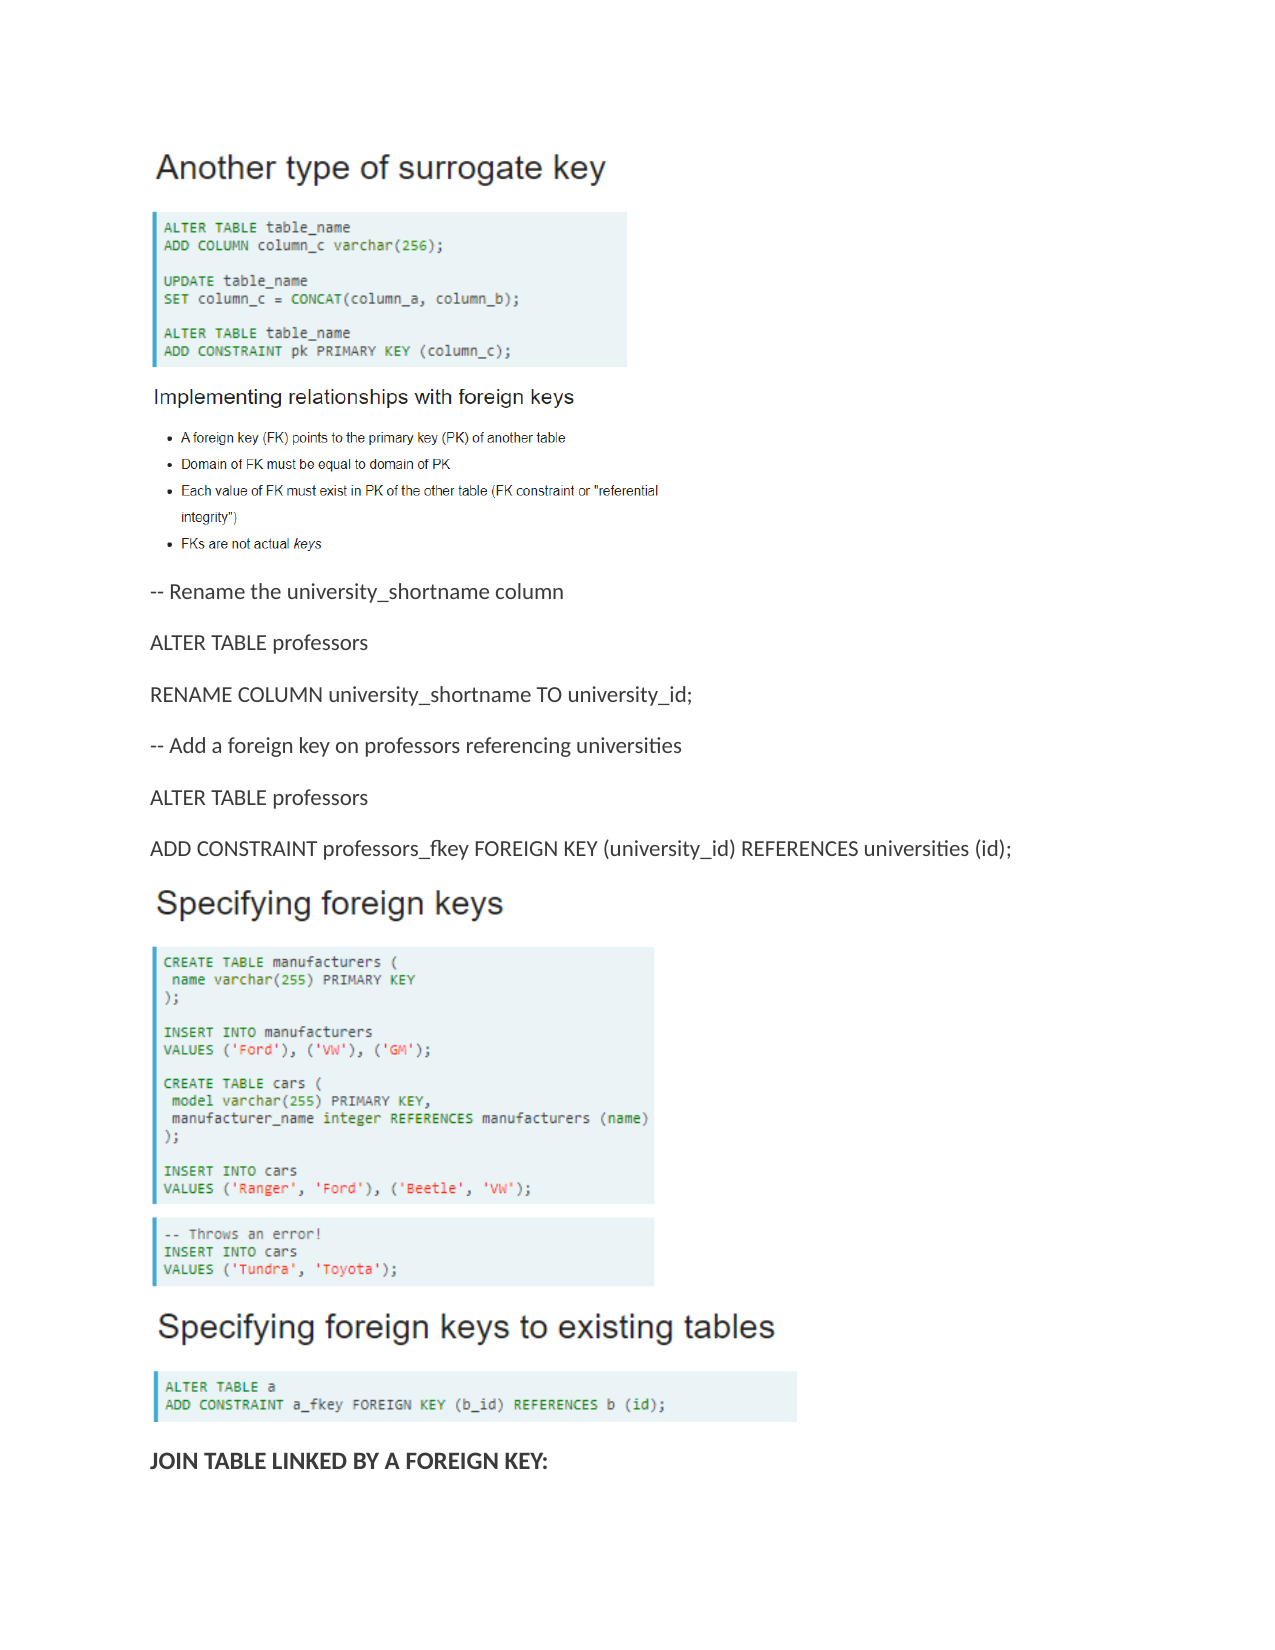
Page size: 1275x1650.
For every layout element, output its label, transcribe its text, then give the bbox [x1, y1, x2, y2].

picture [150, 389, 694, 554]
subtitle ALTER TABLE professors [150, 628, 1125, 656]
picture [150, 150, 628, 367]
subtitle RENAME COLUMN university_shortname TO university_id; [150, 680, 1125, 708]
subtitle JOIN TABLE LINKED BY A FOREIGN KEY: [150, 1445, 1125, 1476]
picture [150, 1311, 797, 1422]
subtitle -- Add a foreign key on professors referencing universities [150, 731, 1125, 759]
picture [150, 885, 655, 1289]
subtitle ALTER TABLE professors [150, 783, 1125, 811]
subtitle ADD CONSTRAINT professors_fkey FOREIGN KEY (university_id) REFERENCES universities (id); [150, 834, 1125, 862]
subtitle -- Rename the university_shortname column [150, 577, 1125, 605]
